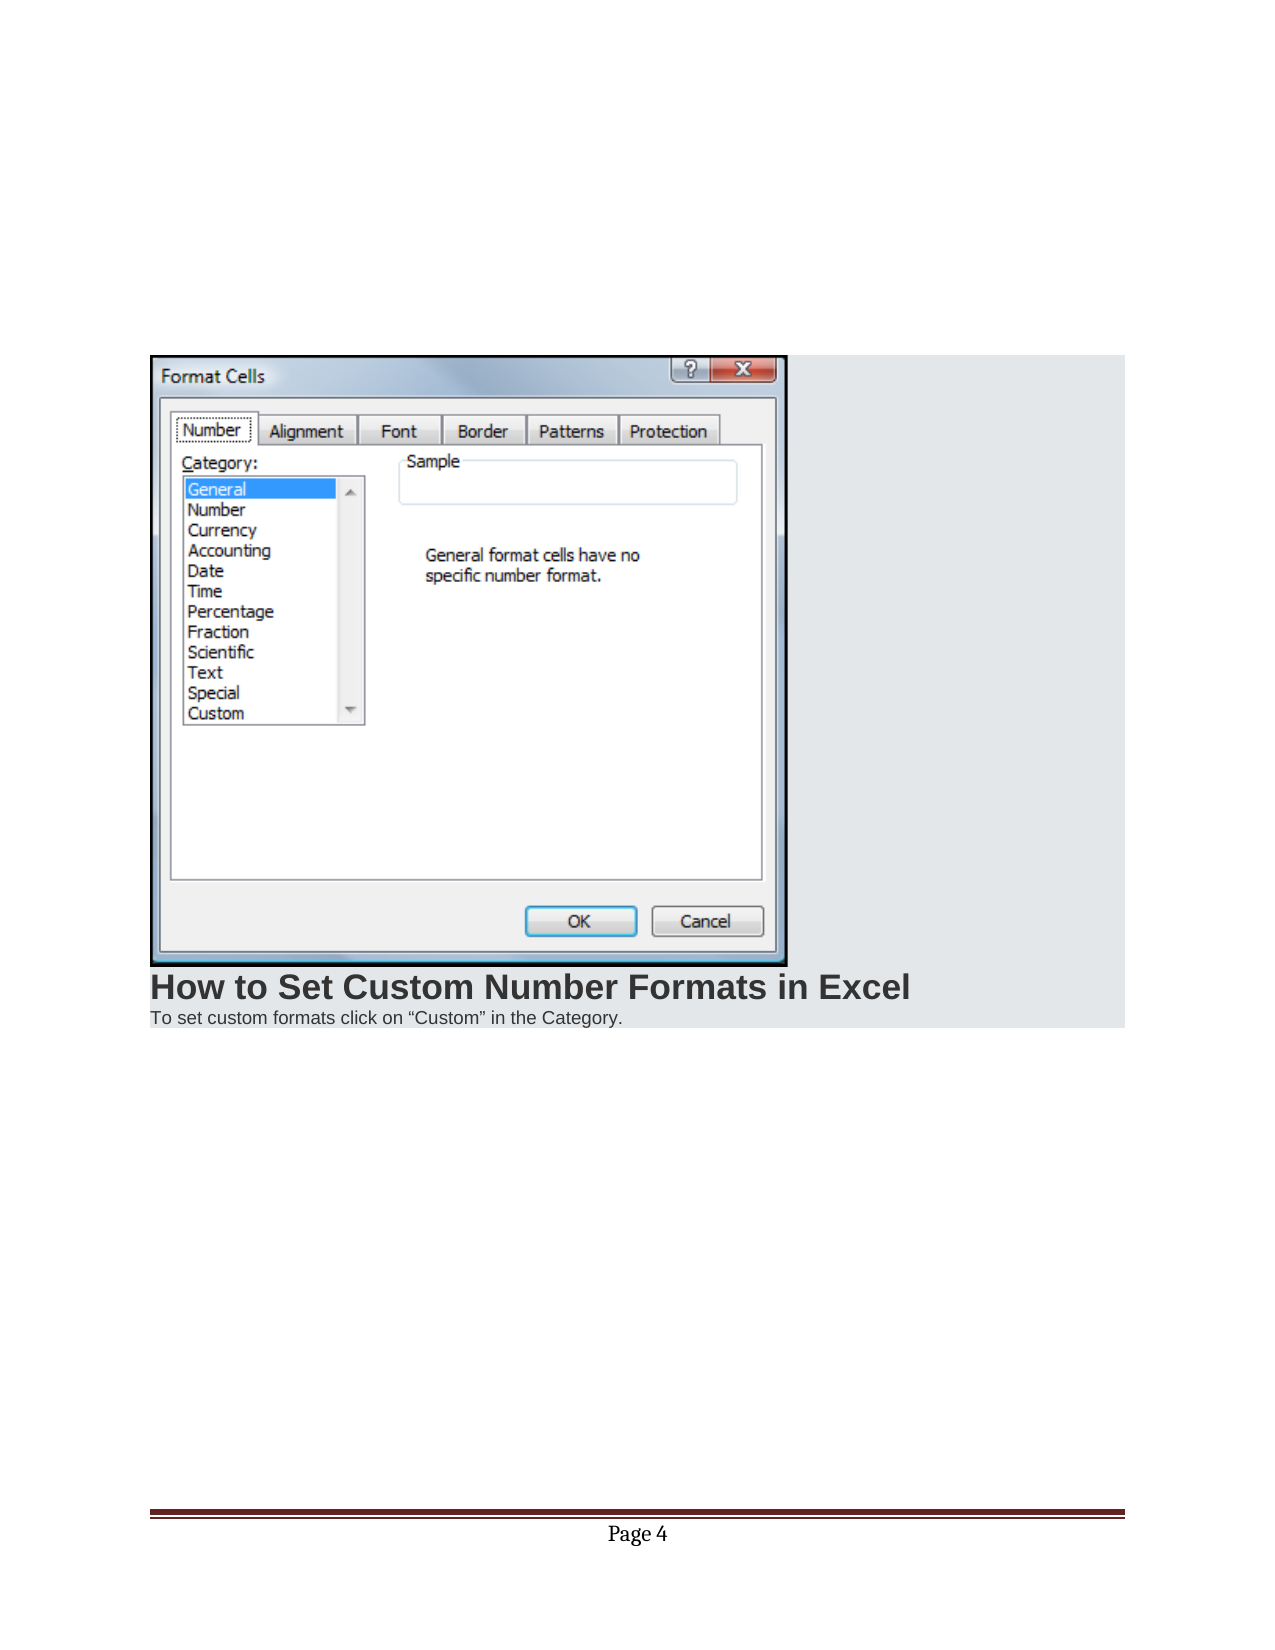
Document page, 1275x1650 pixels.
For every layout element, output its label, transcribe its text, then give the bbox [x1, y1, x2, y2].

text To set custom formats click on “Custom” in the Category. [150, 1007, 1125, 1028]
picture [150, 355, 788, 967]
text How to Set Custom Number Formats in Excel [150, 966, 1125, 1007]
